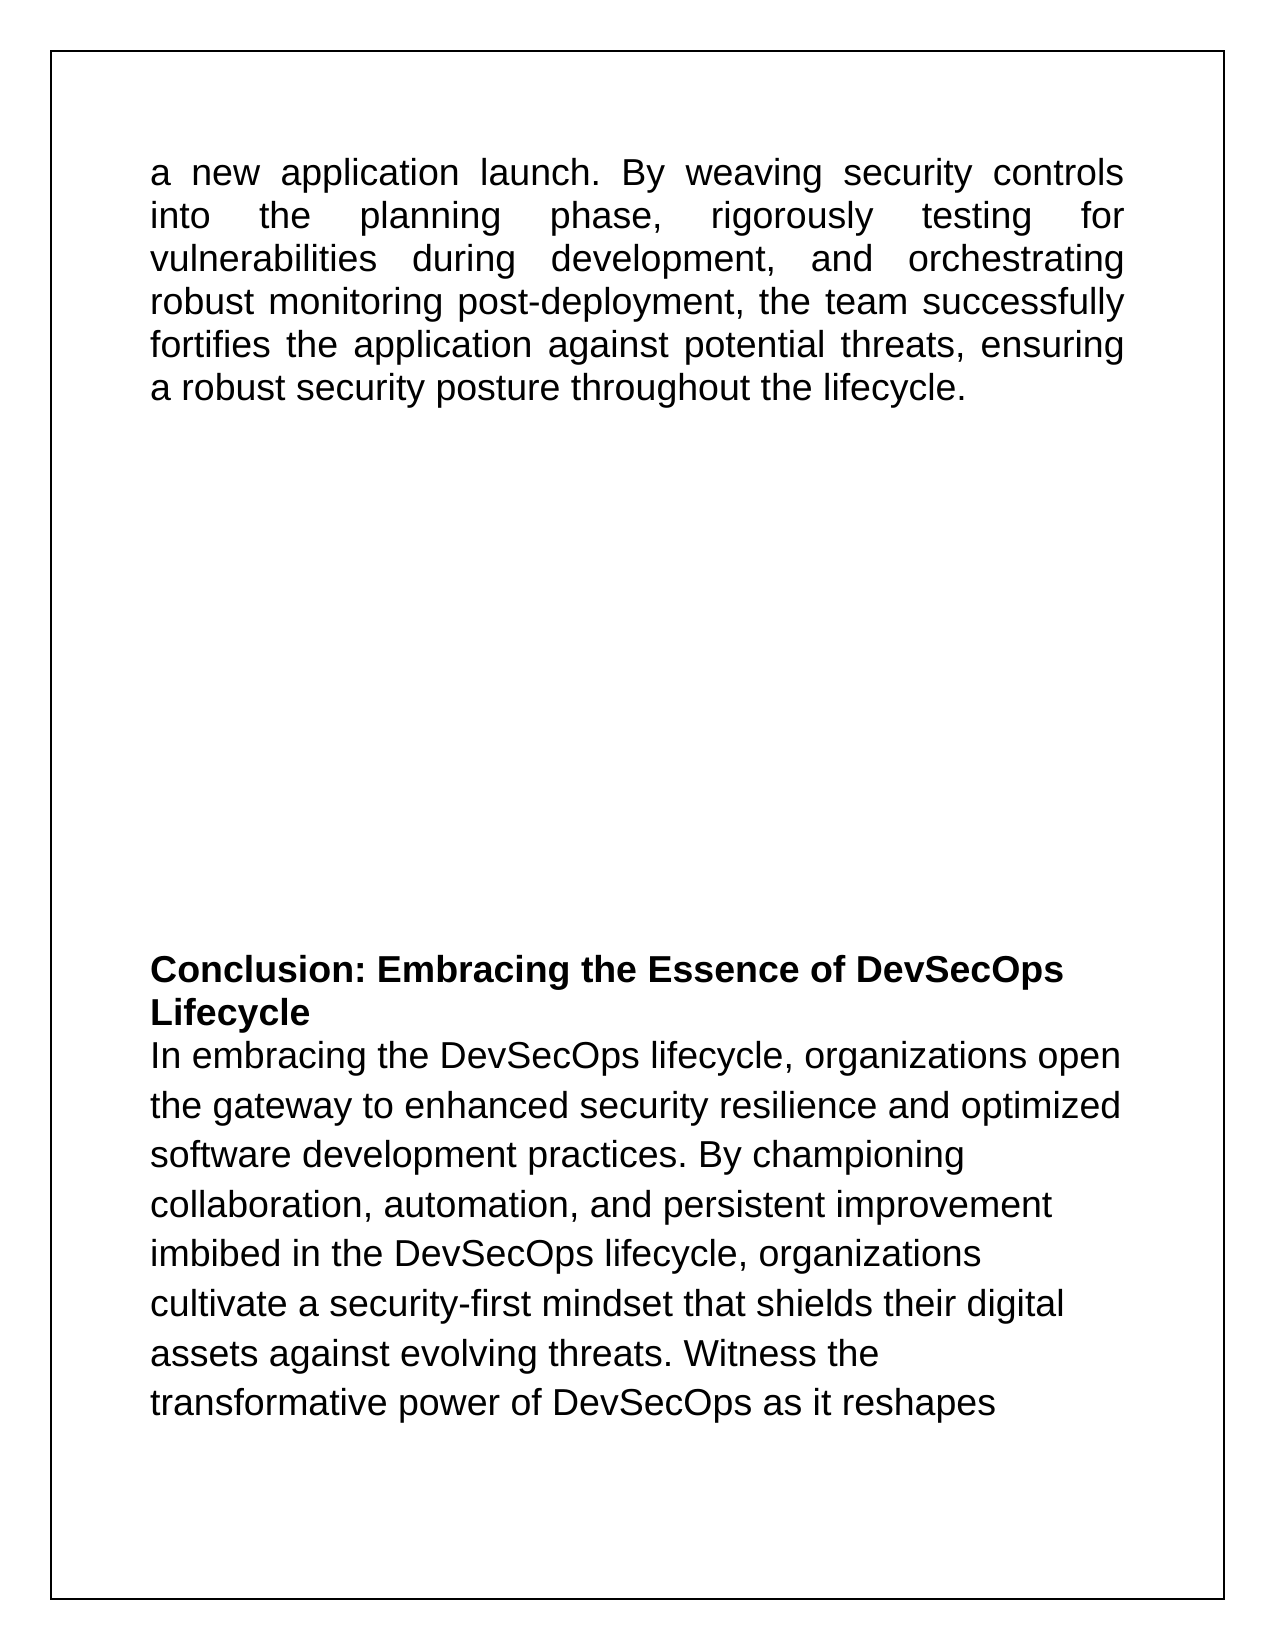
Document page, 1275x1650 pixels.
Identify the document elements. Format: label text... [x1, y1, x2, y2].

text Conclusion: Embracing the Essence of DevSecOps Lifecycle [150, 947, 1125, 1033]
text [150, 150, 1125, 409]
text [150, 1033, 1125, 1423]
